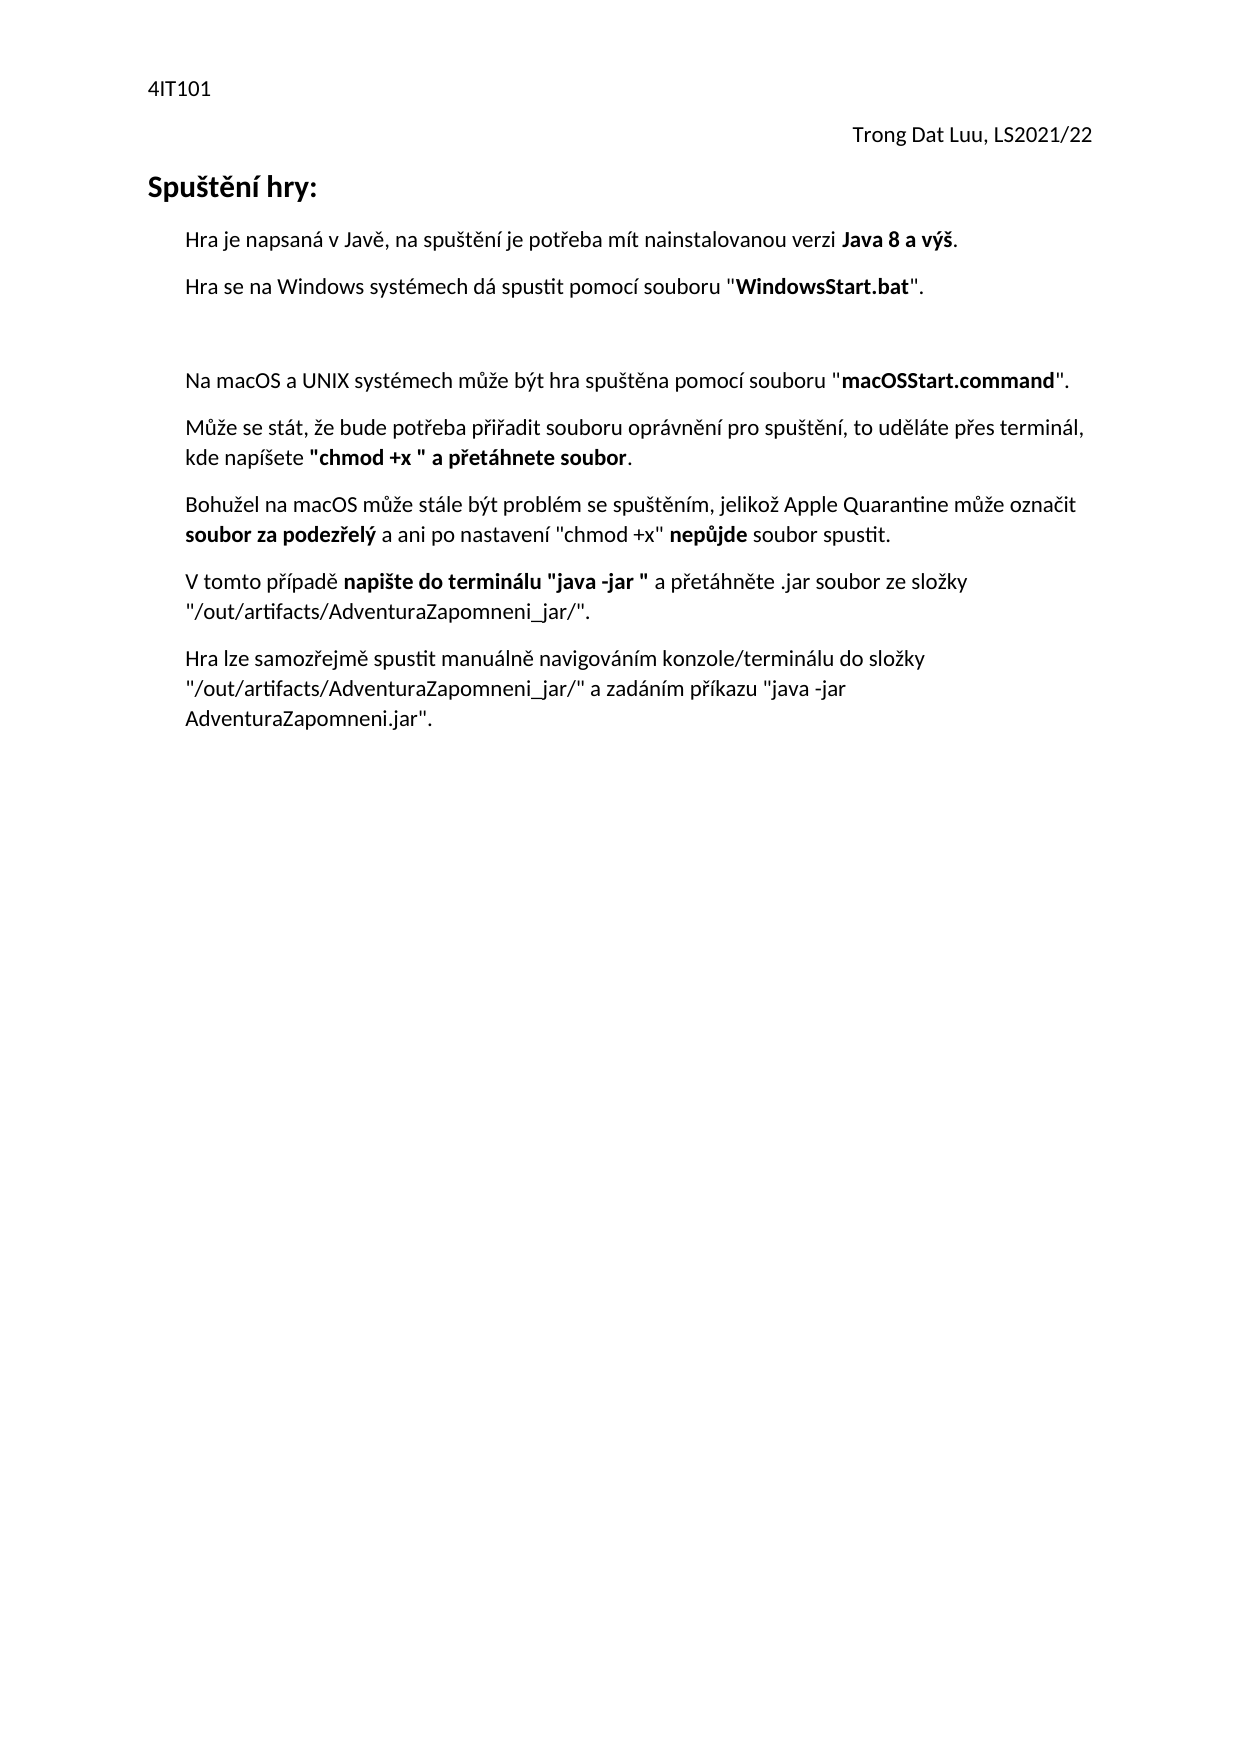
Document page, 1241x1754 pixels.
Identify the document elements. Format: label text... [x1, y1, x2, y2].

text Hra se na Windows systémech dá spustit pomocí souboru "WindowsStart.bat". [185, 272, 1093, 300]
text V tomto případě napište do terminálu "java -jar " a přetáhněte .jar soubor ze složky "/out/artifacts/AdventuraZapomneni_jar/". [185, 567, 1093, 625]
text Na macOS a UNIX systémech může být hra spuštěna pomocí souboru "macOSStart.command". [185, 366, 1093, 394]
text Bohužel na macOS může stále být problém se spuštěním, jelikož Apple Quarantine může označit soubor za podezřelý a ani po nastavení "chmod +x" nepůjde soubor spustit. [185, 490, 1093, 548]
text Spuštění hry: [148, 167, 1093, 206]
text Hra je napsaná v Javě, na spuštění je potřeba mít nainstalovanou verzi Java 8 a výš. [185, 225, 1093, 253]
text Hra lze samozřejmě spustit manuálně navigováním konzole/terminálu do složky "/out/artifacts/AdventuraZapomneni_jar/" a zadáním příkazu "java -jar AdventuraZapomneni.jar". [185, 644, 1093, 732]
text Může se stát, že bude potřeba přiřadit souboru oprávnění pro spuštění, to uděláte přes terminál, kde napíšete "chmod +x " a přetáhnete soubor. [185, 413, 1093, 471]
